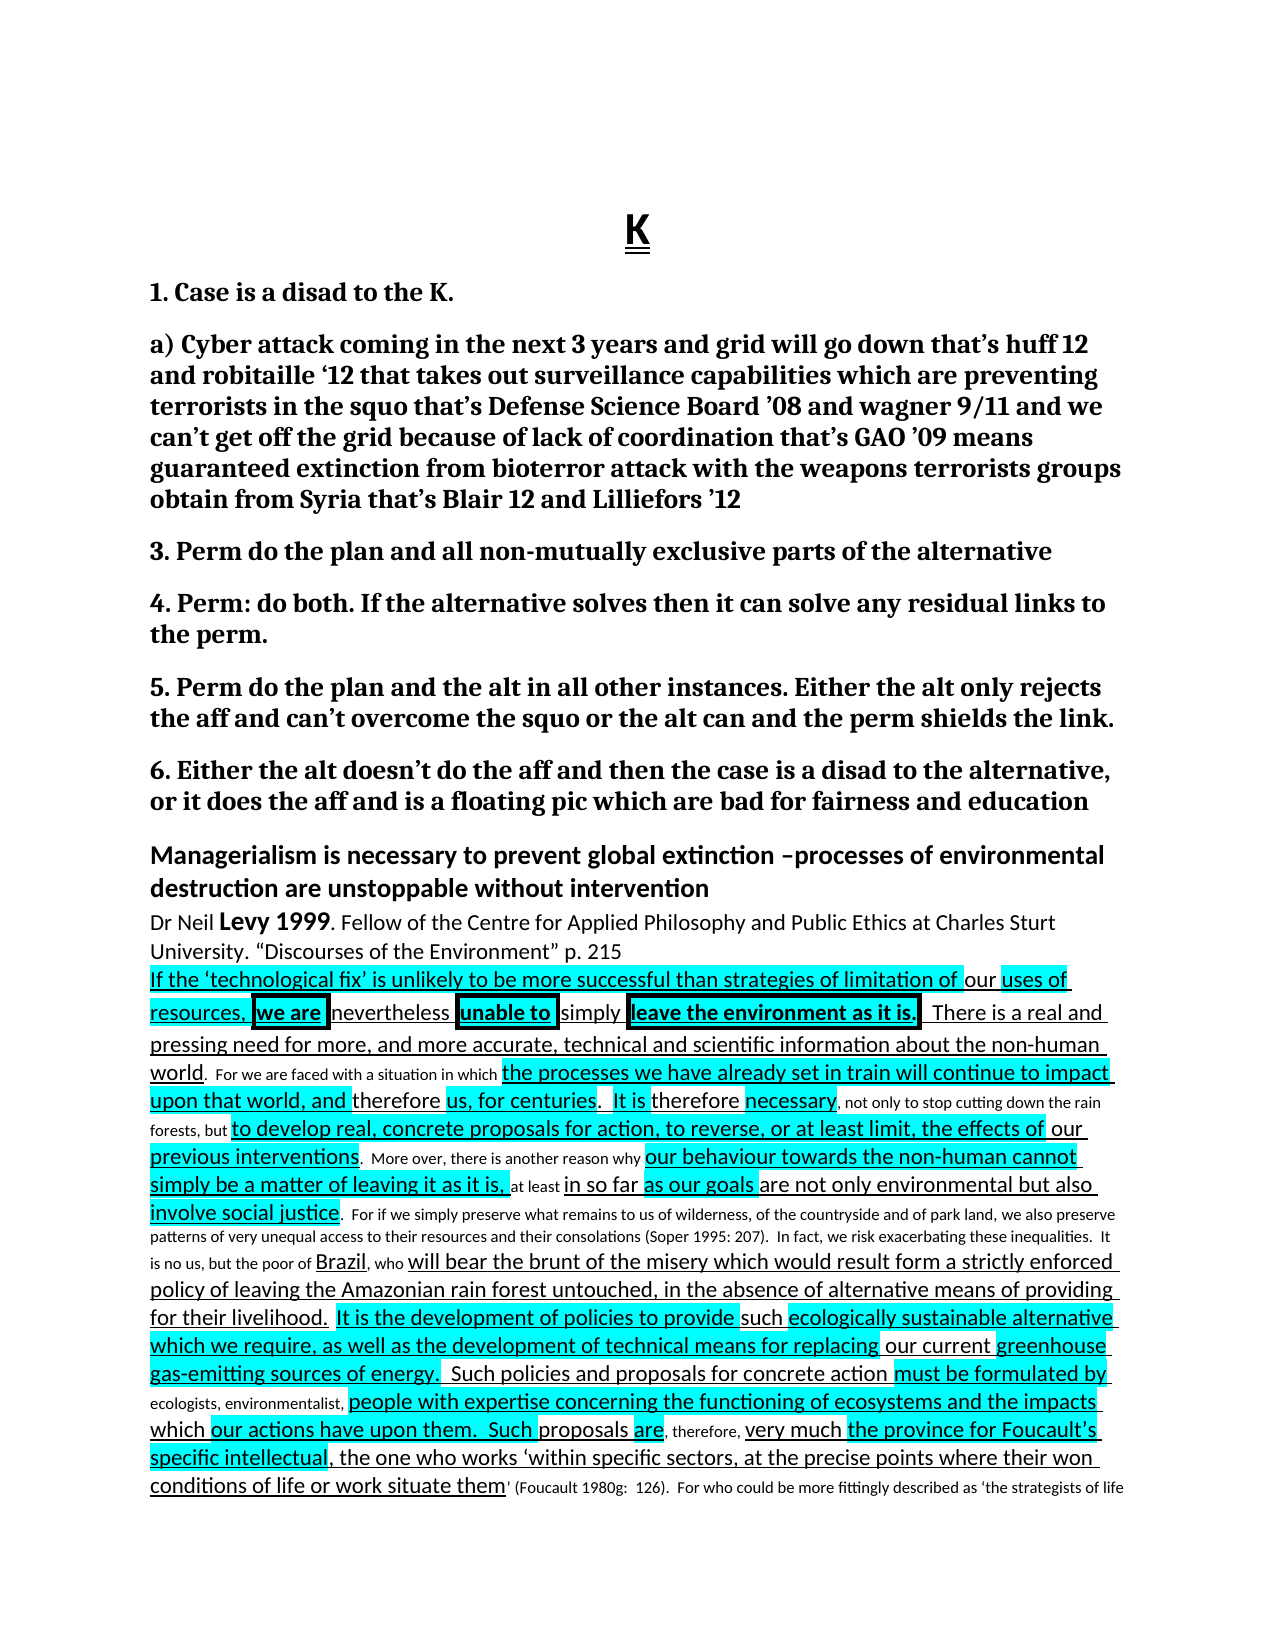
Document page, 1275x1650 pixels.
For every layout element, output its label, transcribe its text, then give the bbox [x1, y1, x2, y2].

subtitle 6. Either the alt doesn’t do the aff and then the case is a disad to the alternative, or it does the aff and is a floating pic which are bad for fairness and education [150, 755, 1125, 817]
text Dr Neil Levy 1999. Fellow of the Centre for Applied Philosophy and Public Ethics at Charles Sturt University. “Discourses of the Environment” p. 215 [150, 904, 1125, 965]
subtitle a) Cyber attack coming in the next 3 years and grid will go down that’s huff 12 and robitaille ‘12 that takes out surveillance capabilities which are preventing terrorists in the squo that’s Defense Science Board ’08 and wagner 9/11 and we can’t get off the grid because of lack of coordination that’s GAO ’09 means guaranteed extinction from bioterror attack with the weapons terrorists groups obtain from Syria that’s Blair 12 and Lilliefors ’12 [150, 329, 1125, 516]
subtitle 1. Case is a disad to the K. [150, 277, 1125, 308]
subtitle 5. Perm do the plan and the alt in all other instances. Either the alt only rejects the aff and can’t overcome the squo or the alt can and the perm shields the link. [150, 672, 1125, 734]
subtitle 3. Perm do the plan and all non-mutually exclusive parts of the alternative [150, 536, 1125, 568]
subtitle 4. Perm: do both. If the alternative solves then it can solve any residual links to the perm. [150, 588, 1125, 651]
subtitle K [150, 200, 1125, 256]
subtitle Managerialism is necessary to prevent global extinction –processes of environmental destruction are unstoppable without intervention [150, 838, 1125, 904]
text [150, 965, 1125, 1499]
